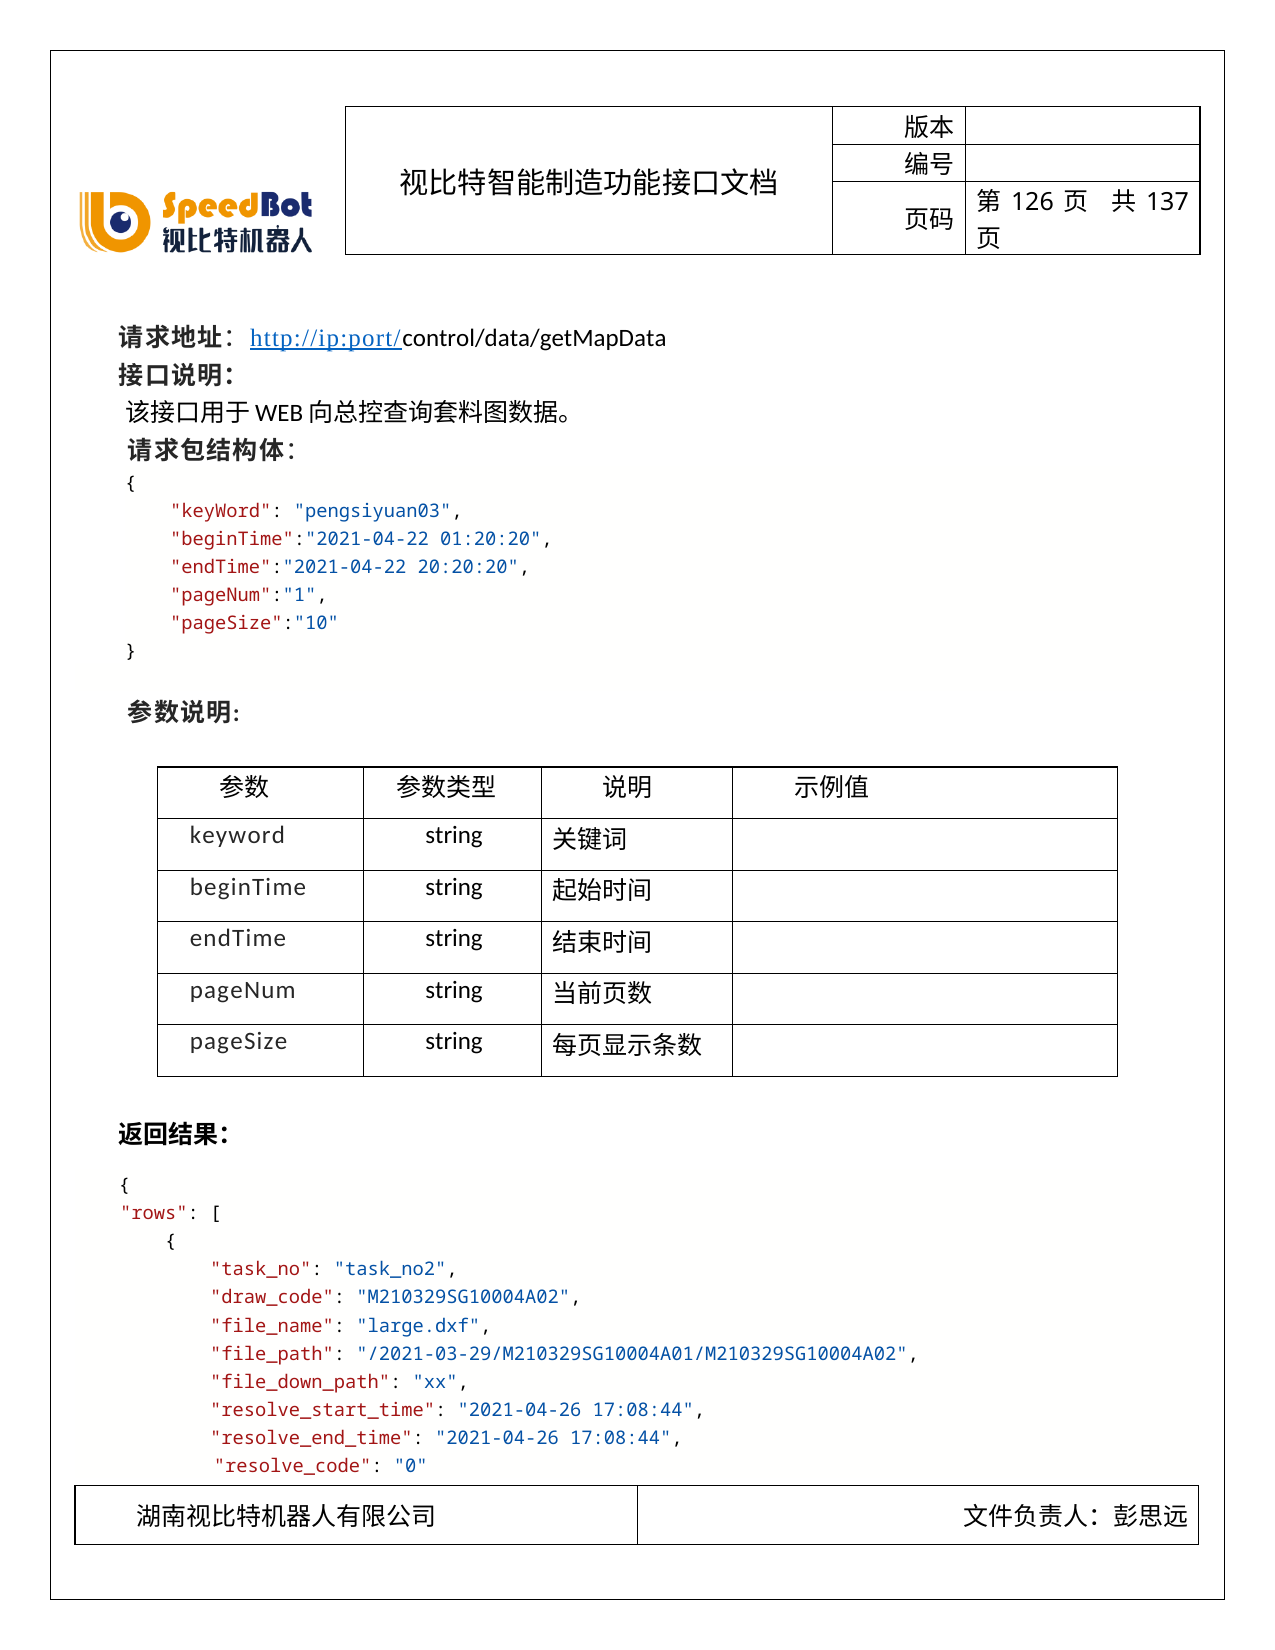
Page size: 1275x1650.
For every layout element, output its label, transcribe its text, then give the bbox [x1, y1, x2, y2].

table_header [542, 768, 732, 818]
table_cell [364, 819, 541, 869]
text } [125, 635, 1200, 663]
text "file_path": "/2021-03-29/M210329SG10004A01/M210329SG10004A02", [75, 1337, 1200, 1366]
text "beginTime":"2021-04-22 01:20:20", [125, 523, 1200, 551]
text { [125, 466, 1200, 494]
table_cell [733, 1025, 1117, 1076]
text { [75, 1169, 1200, 1197]
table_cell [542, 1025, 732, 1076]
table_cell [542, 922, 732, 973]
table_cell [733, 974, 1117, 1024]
picture [73, 168, 320, 275]
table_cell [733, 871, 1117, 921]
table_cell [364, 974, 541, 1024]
list 接口说明： [119, 354, 1200, 391]
text "keyWord": "pengsiyuan03", [125, 494, 1200, 523]
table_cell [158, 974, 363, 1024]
text "resolve_end_time": "2021-04-26 17:08:44", [75, 1422, 1200, 1450]
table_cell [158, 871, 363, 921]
text "file_down_path": "xx", [75, 1366, 1200, 1394]
text "task_no": "task_no2", [75, 1253, 1200, 1281]
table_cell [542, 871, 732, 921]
text "rows": [ [75, 1197, 1200, 1225]
text "file_name": "large.dxf", [75, 1309, 1200, 1337]
text 参数说明: [75, 691, 1200, 729]
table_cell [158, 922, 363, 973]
text 该接口用于WEB向总控查询套料图数据。 [75, 391, 1200, 429]
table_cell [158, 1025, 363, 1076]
text "endTime":"2021-04-22 20:20:20", [125, 551, 1200, 579]
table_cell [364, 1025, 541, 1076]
text "resolve_start_time": "2021-04-26 17:08:44", [75, 1394, 1200, 1422]
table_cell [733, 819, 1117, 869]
text "resolve_code": "0" [75, 1450, 1200, 1478]
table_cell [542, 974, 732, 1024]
text "pageNum":"1", [125, 579, 1200, 607]
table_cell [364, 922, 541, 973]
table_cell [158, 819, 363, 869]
text "draw_code": "M210329SG10004A02", [75, 1281, 1200, 1309]
list 请求地址：http://ip:port/control/data/getMapData [119, 316, 1200, 354]
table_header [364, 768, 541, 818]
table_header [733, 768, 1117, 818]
text "pageSize":"10" [125, 607, 1200, 635]
text 请求包结构体： [75, 429, 1200, 466]
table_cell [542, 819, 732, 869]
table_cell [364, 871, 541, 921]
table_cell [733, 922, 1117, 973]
text { [75, 1225, 1200, 1253]
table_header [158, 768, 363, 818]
list 返回结果： [119, 1114, 1200, 1151]
